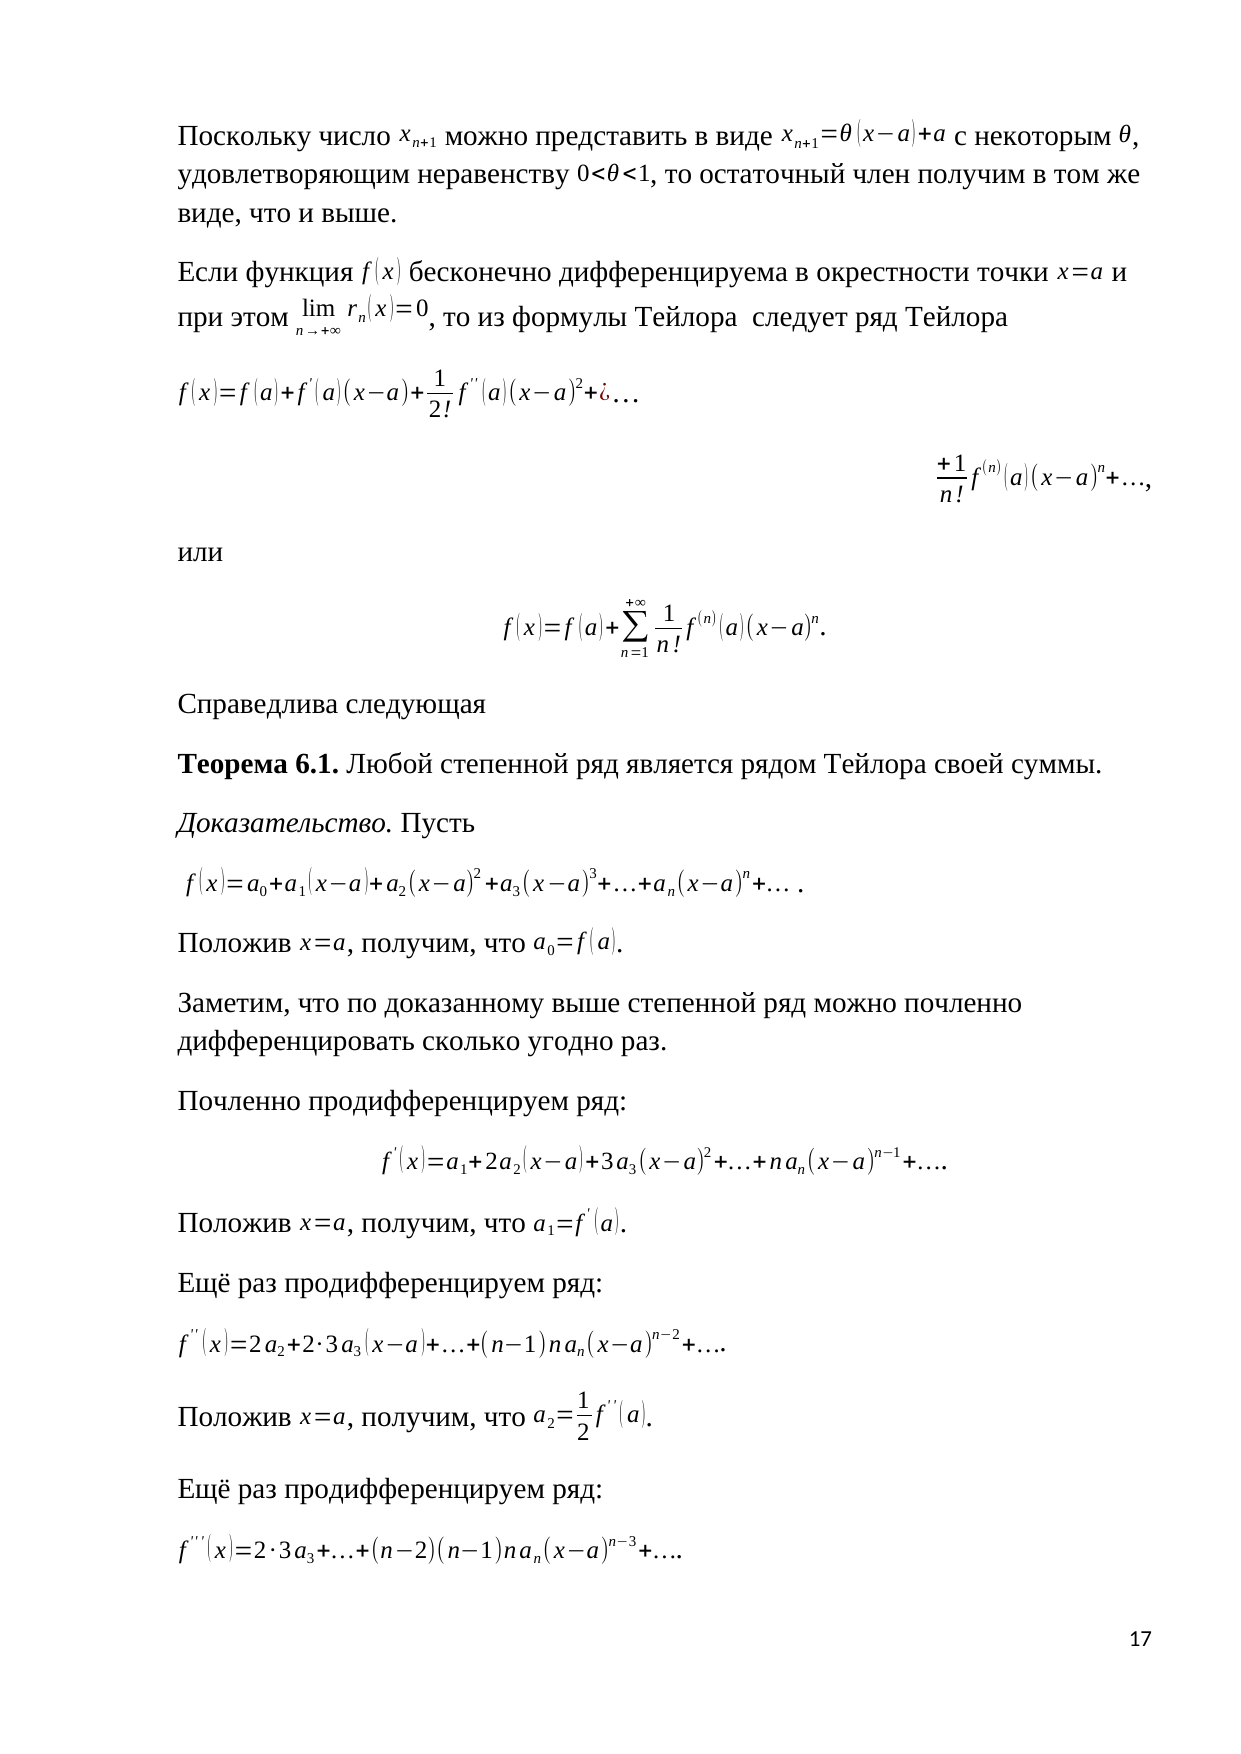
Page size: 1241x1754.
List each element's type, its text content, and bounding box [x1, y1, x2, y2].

text Если функция бесконечно дифференцируема в окрестности точки и при этом , то из формулы Тейлора следует ряд Тейлора [177, 254, 1152, 339]
text . [177, 865, 1152, 900]
text Доказательство. Пусть [177, 805, 1152, 839]
text Теорема 6.1. Любой степенной ряд является рядом Тейлора своей суммы. [177, 746, 1152, 779]
text Положив , получим, что . [177, 1204, 1152, 1239]
text , [177, 449, 1152, 508]
text Ещё раз продифференцируем ряд: [177, 1472, 1152, 1505]
text Положив , получим, что . [177, 926, 1152, 959]
text Почленно продифференцируем ряд: [177, 1083, 1152, 1116]
text Заметим, что по доказанному выше степенной ряд можно почленно дифференцировать сколько угодно раз. [177, 985, 1152, 1057]
text или [177, 534, 1152, 568]
text Справедлива следующая [177, 687, 1152, 720]
text Поскольку число можно представить в виде с некоторым , удовлетворяющим неравенству , то остаточный член получим в том же виде, что и выше. [177, 118, 1152, 229]
text . [177, 593, 1152, 661]
text . [177, 1531, 1152, 1567]
text . [177, 1142, 1152, 1179]
text … [177, 364, 1152, 423]
text Ещё раз продифференцируем ряд: [177, 1265, 1152, 1299]
text Положив , получим, что . [177, 1387, 1152, 1446]
text . [177, 1324, 1152, 1361]
